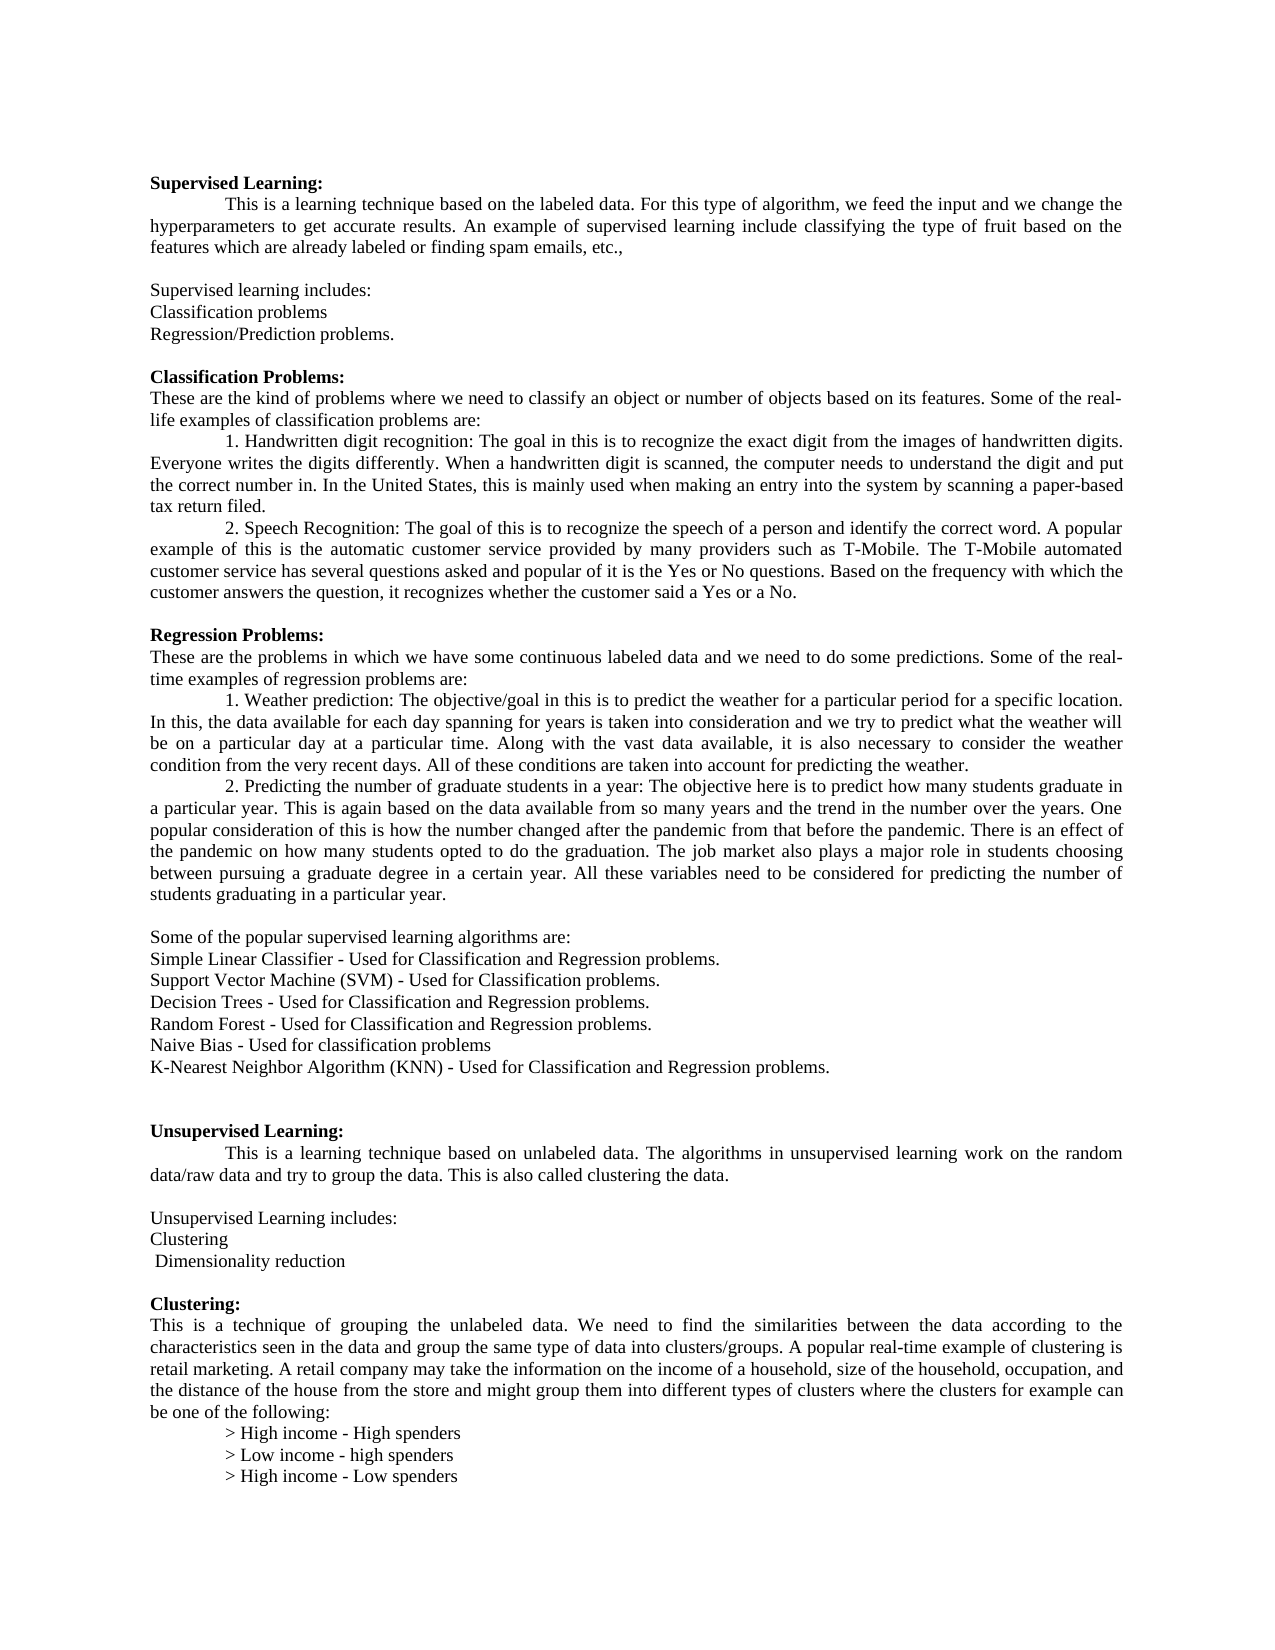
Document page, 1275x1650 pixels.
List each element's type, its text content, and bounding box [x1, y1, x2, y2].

text Some of the popular supervised learning algorithms are: [150, 926, 1125, 948]
text > Low income - high spenders [150, 1444, 1125, 1465]
text Clustering [150, 1228, 1125, 1250]
text Unsupervised Learning: [150, 1120, 1125, 1142]
text > High income - High spenders [150, 1422, 1125, 1444]
text K-Nearest Neighbor Algorithm (KNN) - Used for Classification and Regression problems. [150, 1056, 1125, 1077]
text Regression Problems: [150, 624, 1125, 646]
text Supervised Learning: [150, 172, 1125, 193]
text Random Forest - Used for Classification and Regression problems. [150, 1012, 1125, 1034]
text These are the kind of problems where we need to classify an object or number of objects based on its features. Some of the real-life examples of classification problems are: [150, 387, 1125, 430]
text Classification Problems: [150, 366, 1125, 387]
text Classification problems [150, 301, 1125, 322]
text This is a learning technique based on the labeled data. For this type of algorithm, we feed the input and we change the hyperparameters to get accurate results. An example of supervised learning include classifying the type of fruit based on the features which are already labeled or finding spam emails, etc., [150, 193, 1125, 258]
text 1. Handwritten digit recognition: The goal in this is to recognize the exact digit from the images of handwritten digits. Everyone writes the digits differently. When a handwritten digit is scanned, the computer needs to understand the digit and put the correct number in. In the United States, this is mainly used when making an entry into the system by scanning a paper-based tax return filed. [150, 430, 1125, 517]
text Dimensionality reduction [150, 1250, 1125, 1271]
text Supervised learning includes: [150, 279, 1125, 301]
text This is a learning technique based on unlabeled data. The algorithms in unsupervised learning work on the random data/raw data and try to group the data. This is also called clustering the data. [150, 1142, 1125, 1185]
text Decision Trees - Used for Classification and Regression problems. [150, 991, 1125, 1012]
text Naive Bias - Used for classification problems [150, 1034, 1125, 1056]
text This is a technique of grouping the unlabeled data. We need to find the similarities between the data according to the characteristics seen in the data and group the same type of data into clusters/groups. A popular real-time example of clustering is retail marketing. A retail company may take the information on the income of a household, size of the household, occupation, and the distance of the house from the store and might group them into different types of clusters where the clusters for example can be one of the following: [150, 1314, 1125, 1422]
text Unsupervised Learning includes: [150, 1207, 1125, 1228]
text Support Vector Machine (SVM) - Used for Classification problems. [150, 969, 1125, 991]
text Simple Linear Classifier - Used for Classification and Regression problems. [150, 948, 1125, 969]
text 2. Speech Recognition: The goal of this is to recognize the speech of a person and identify the correct word. A popular example of this is the automatic customer service provided by many providers such as T-Mobile. The T-Mobile automated customer service has several questions asked and popular of it is the Yes or No questions. Based on the frequency with which the customer answers the question, it recognizes whether the customer said a Yes or a No. [150, 517, 1125, 603]
text 2. Predicting the number of graduate students in a year: The objective here is to predict how many students graduate in a particular year. This is again based on the data available from so many years and the trend in the number over the years. One popular consideration of this is how the number changed after the pandemic from that before the pandemic. There is an effect of the pandemic on how many students opted to do the graduation. The job market also plays a major role in students choosing between pursuing a graduate degree in a certain year. All these variables need to be considered for predicting the number of students graduating in a particular year. [150, 775, 1125, 905]
text 1. Weather prediction: The objective/goal in this is to predict the weather for a particular period for a specific location. In this, the data available for each day spanning for years is taken into consideration and we try to predict what the weather will be on a particular day at a particular time. Along with the vast data available, it is also necessary to consider the weather condition from the very recent days. All of these conditions are taken into account for predicting the weather. [150, 689, 1125, 775]
text > High income - Low spenders [150, 1465, 1125, 1487]
text These are the problems in which we have some continuous labeled data and we need to do some predictions. Some of the real-time examples of regression problems are: [150, 646, 1125, 689]
text Regression/Prediction problems. [150, 322, 1125, 344]
text Clustering: [150, 1293, 1125, 1314]
